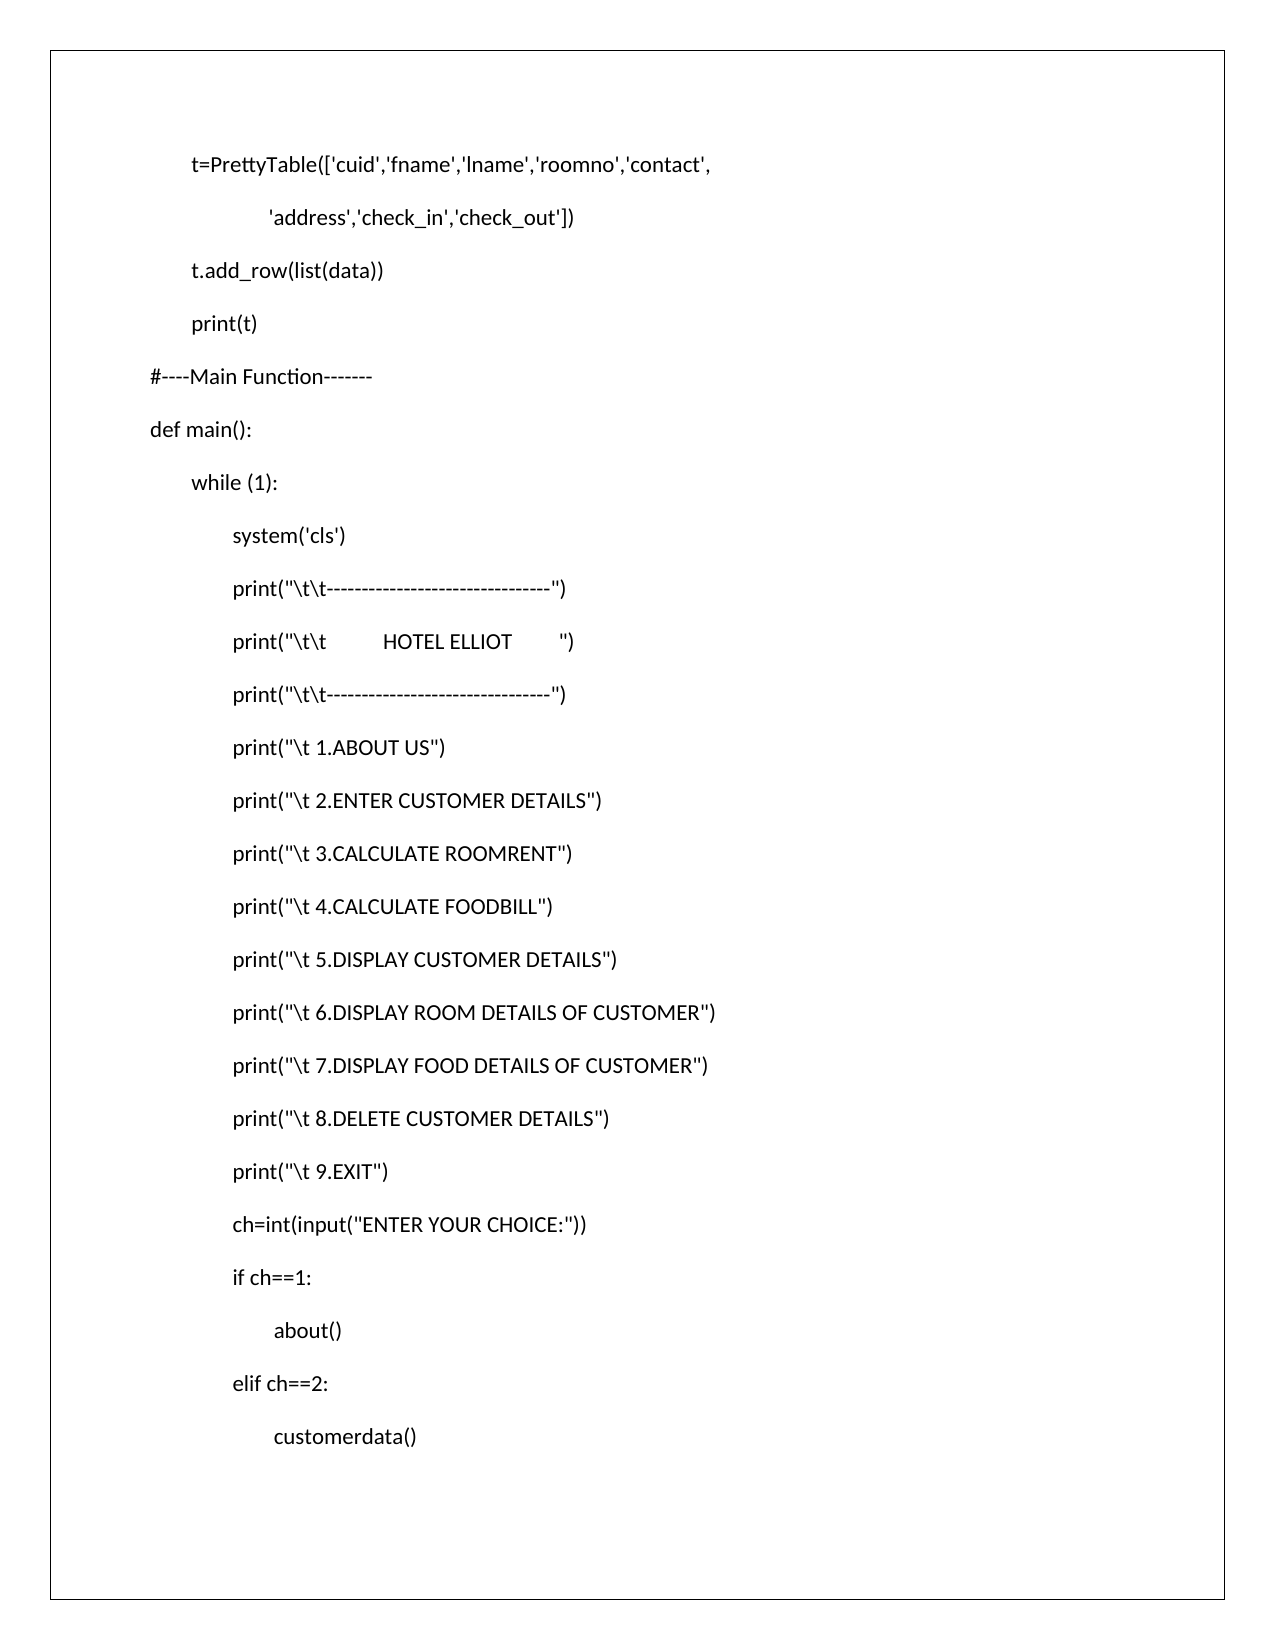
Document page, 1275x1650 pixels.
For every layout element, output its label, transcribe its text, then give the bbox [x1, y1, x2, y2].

text ch=int(input("ENTER YOUR CHOICE:")) [150, 1210, 1125, 1238]
text print("\t 9.EXIT") [150, 1157, 1125, 1185]
text print(t) [150, 309, 1125, 337]
text customerdata() [150, 1422, 1125, 1451]
text print("\t 3.CALCULATE ROOMRENT") [150, 839, 1125, 867]
text print("\t 4.CALCULATE FOODBILL") [150, 892, 1125, 920]
text about() [150, 1316, 1125, 1344]
text #----Main Function------- [150, 362, 1125, 390]
text system('cls') [150, 521, 1125, 549]
text t.add_row(list(data)) [150, 256, 1125, 284]
text print("\t 1.ABOUT US") [150, 733, 1125, 761]
text print("\t\t--------------------------------") [150, 680, 1125, 708]
text def main(): [150, 415, 1125, 443]
text 'address','check_in','check_out']) [150, 203, 1125, 231]
text print("\t 5.DISPLAY CUSTOMER DETAILS") [150, 945, 1125, 973]
text print("\t 8.DELETE CUSTOMER DETAILS") [150, 1104, 1125, 1132]
text t=PrettyTable(['cuid','fname','lname','roomno','contact', [150, 150, 1125, 178]
text elif ch==2: [150, 1369, 1125, 1397]
text print("\t 2.ENTER CUSTOMER DETAILS") [150, 786, 1125, 814]
text if ch==1: [150, 1263, 1125, 1291]
text while (1): [150, 468, 1125, 496]
text print("\t 7.DISPLAY FOOD DETAILS OF CUSTOMER") [150, 1051, 1125, 1079]
text print("\t\t--------------------------------") [150, 574, 1125, 602]
text print("\t\t HOTEL ELLIOT ") [150, 627, 1125, 655]
text print("\t 6.DISPLAY ROOM DETAILS OF CUSTOMER") [150, 998, 1125, 1026]
